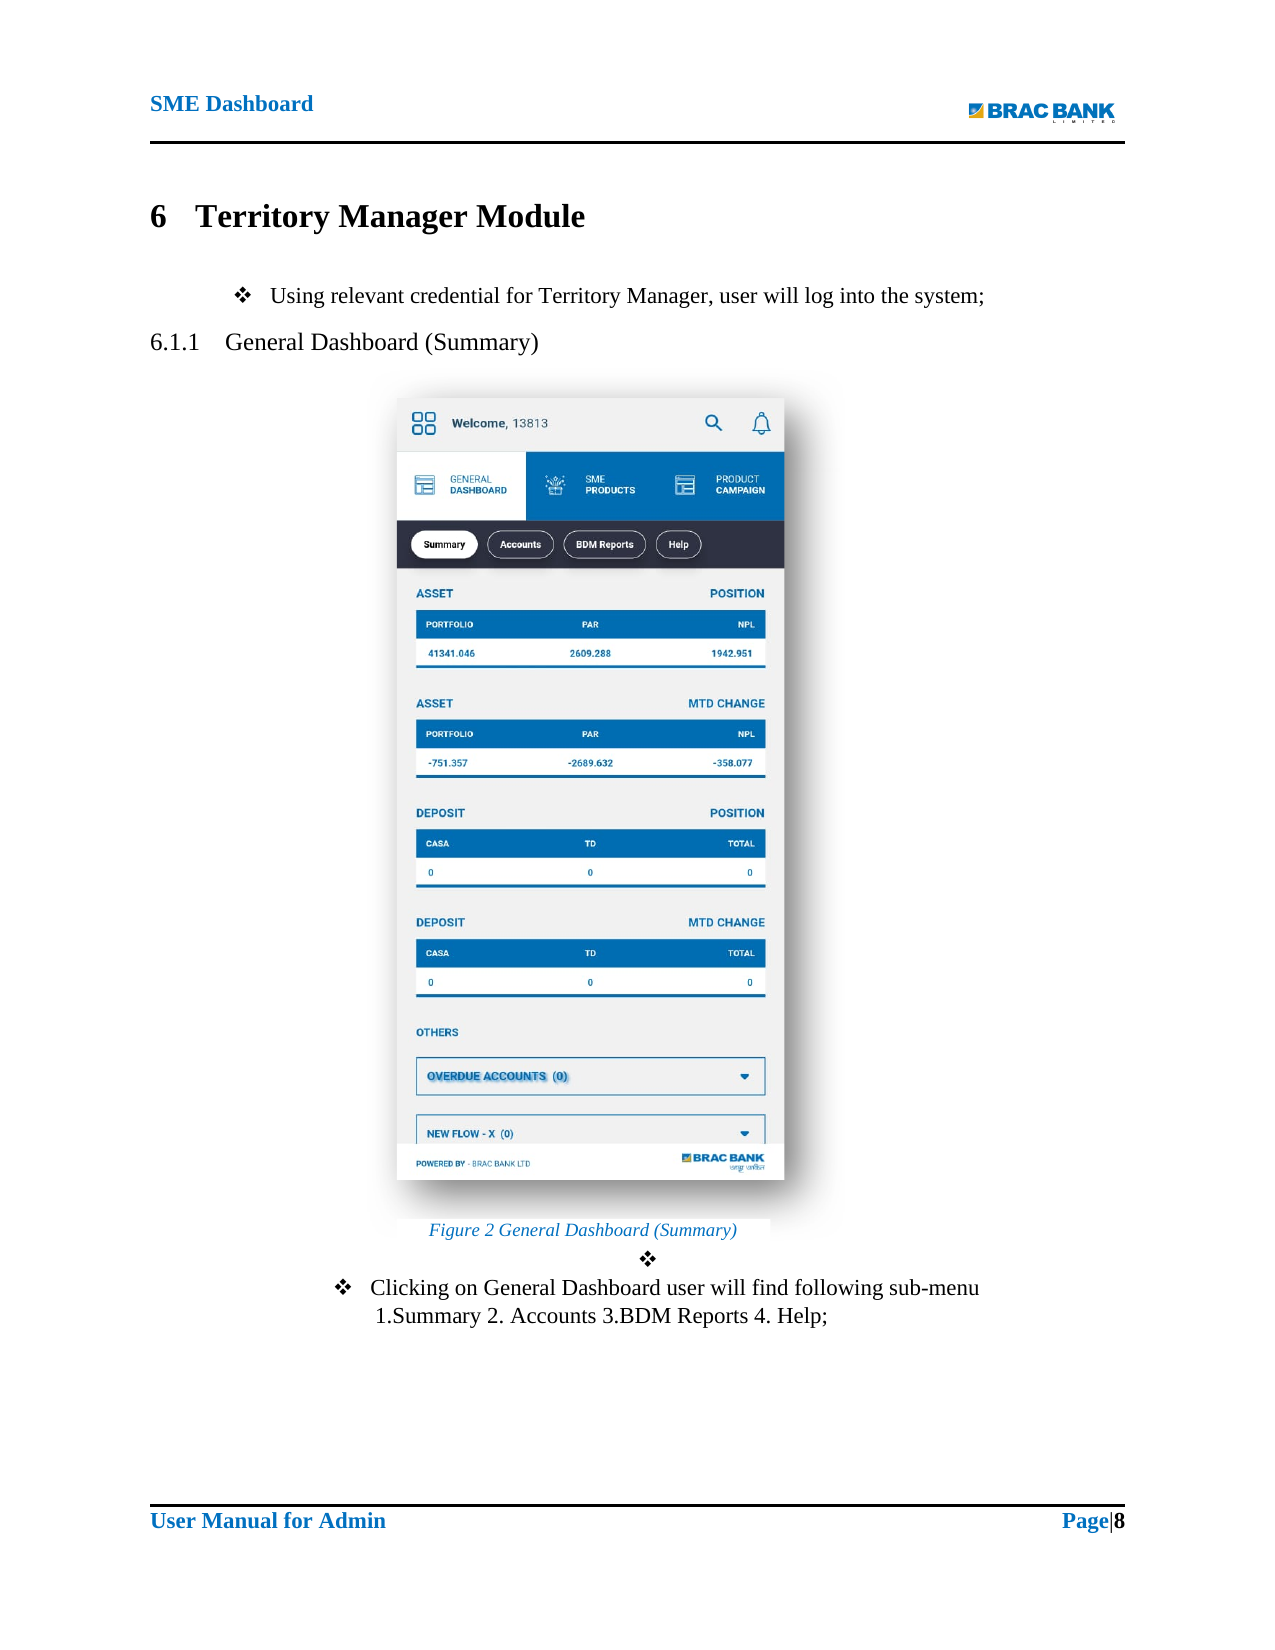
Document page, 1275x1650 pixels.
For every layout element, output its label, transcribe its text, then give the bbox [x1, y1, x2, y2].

list Using relevant credential for Territory Manager, user will log into the system; [232, 282, 1125, 309]
subtitle Territory Manager Module [150, 196, 1125, 234]
picture [968, 77, 1115, 141]
subtitle General Dashboard (Summary) [150, 327, 1125, 356]
list 1.Summary 2. Accounts 3.BDM Reports 4. Help; [375, 1303, 1125, 1329]
list Clicking on General Dashboard user will find following sub-menu [187, 1274, 1125, 1301]
picture [396, 398, 785, 1180]
picture [968, 144, 1115, 150]
